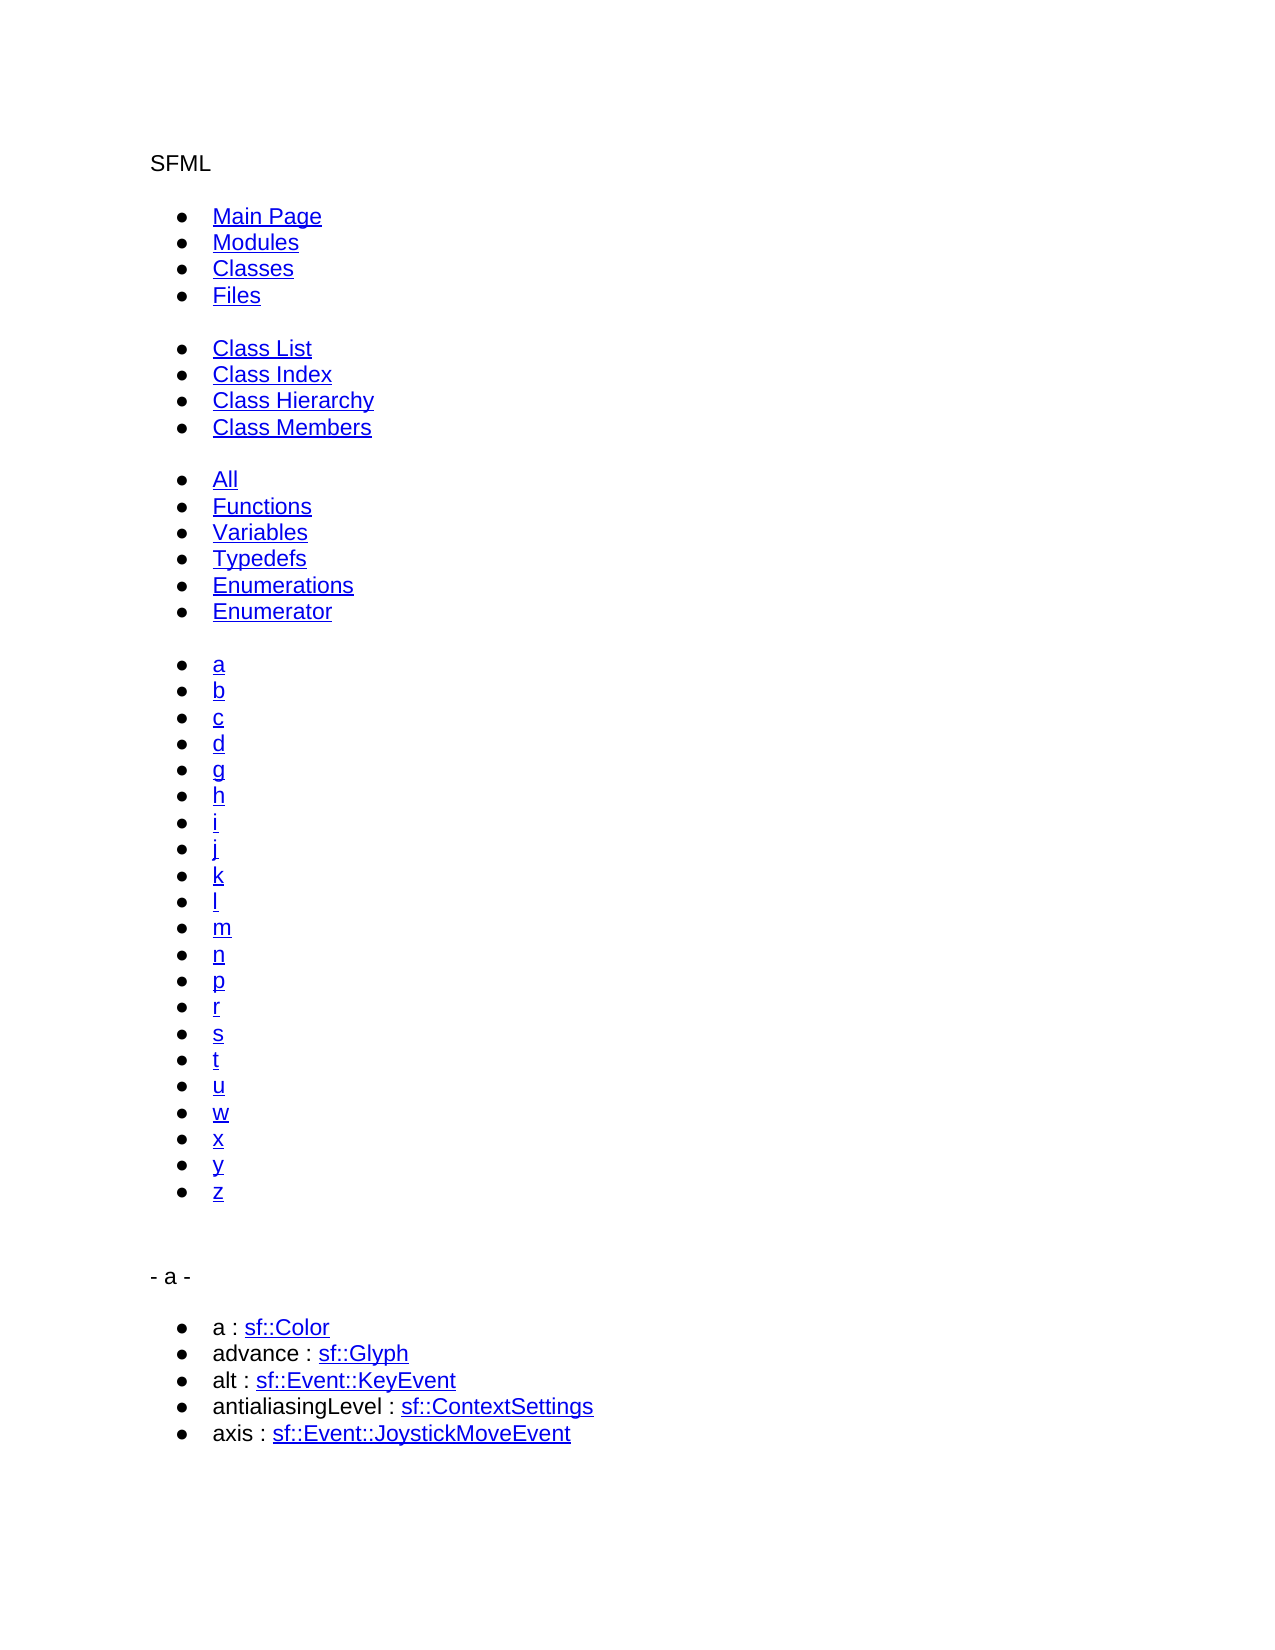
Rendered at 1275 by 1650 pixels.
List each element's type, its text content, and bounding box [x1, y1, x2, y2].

list antialiasingLevel : sf::ContextSettings [175, 1393, 1125, 1419]
list r [175, 993, 1125, 1020]
list t [175, 1046, 1125, 1072]
list n [175, 941, 1125, 967]
list axis : sf::Event::JoystickMoveEvent [175, 1419, 1125, 1446]
list All [175, 466, 1125, 493]
list h [175, 782, 1125, 809]
list c [175, 703, 1125, 730]
list z [175, 1178, 1125, 1204]
list Typedefs [175, 545, 1125, 572]
list k [175, 862, 1125, 888]
list Class Hierarchy [175, 387, 1125, 413]
list Class Members [175, 413, 1125, 440]
list i [175, 809, 1125, 835]
list j [175, 835, 1125, 862]
list y [175, 1151, 1125, 1178]
list Classes [175, 255, 1125, 282]
list s [175, 1020, 1125, 1046]
list a : sf::Color [175, 1314, 1125, 1340]
list x [175, 1125, 1125, 1151]
list Main Page [175, 203, 1125, 229]
list Files [175, 282, 1125, 308]
list l [175, 888, 1125, 914]
text - a - [150, 1263, 1125, 1289]
list Modules [175, 229, 1125, 255]
list Functions [175, 493, 1125, 519]
list b [175, 677, 1125, 703]
list a [175, 651, 1125, 677]
list Enumerator [175, 598, 1125, 624]
text SFML [150, 150, 1125, 176]
list d [175, 730, 1125, 756]
list Class List [175, 334, 1125, 361]
list w [175, 1099, 1125, 1125]
list alt : sf::Event::KeyEvent [175, 1367, 1125, 1393]
list Variables [175, 519, 1125, 545]
list Enumerations [175, 572, 1125, 598]
list p [175, 967, 1125, 993]
list advance : sf::Glyph [175, 1340, 1125, 1367]
list g [175, 756, 1125, 782]
list u [175, 1072, 1125, 1099]
list m [175, 914, 1125, 941]
list Class Index [175, 361, 1125, 387]
